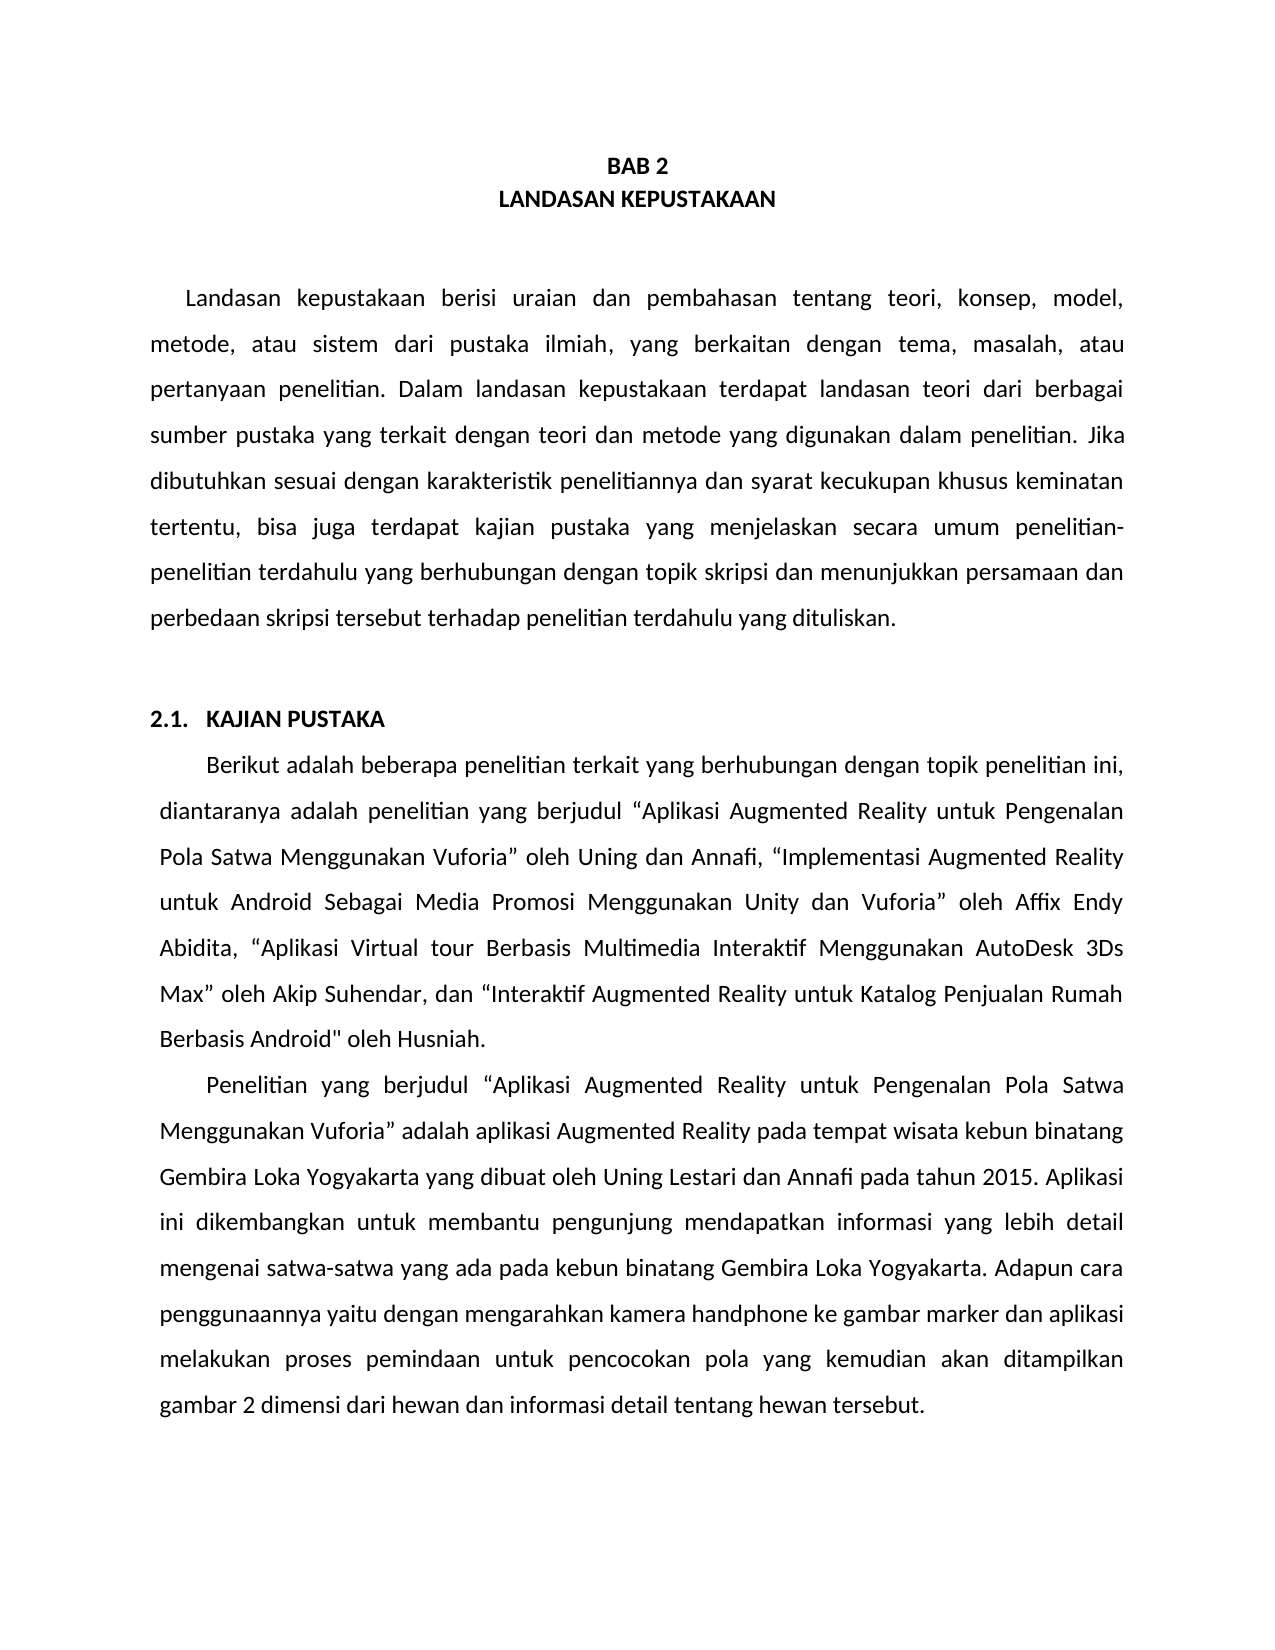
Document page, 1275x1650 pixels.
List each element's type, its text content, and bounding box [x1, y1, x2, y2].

list KAJIAN PUSTAKA [150, 703, 1125, 734]
list Penelitian yang berjudul “Aplikasi Augmented Reality untuk Pengenalan Pola Satwa Menggunakan Vuforia” adalah aplikasi Augmented Reality pada tempat wisata kebun binatang Gembira Loka Yogyakarta yang dibuat oleh Uning Lestari dan Annafi pada tahun 2015. Aplikasi ini dikembangkan untuk membantu pengunjung mendapatkan informasi yang lebih detail mengenai satwa-satwa yang ada pada kebun binatang Gembira Loka Yogyakarta. Adapun cara penggunaannya yaitu dengan mengarahkan kamera handphone ke gambar marker dan aplikasi melakukan proses pemindaan untuk pencocokan pola yang kemudian akan ditampilkan gambar 2 dimensi dari hewan dan informasi detail tentang hewan tersebut. [159, 1069, 1125, 1420]
text BAB 2 LANDASAN KEPUSTAKAAN [150, 150, 1125, 213]
list Berikut adalah beberapa penelitian terkait yang berhubungan dengan topik penelitian ini, diantaranya adalah penelitian yang berjudul “Aplikasi Augmented Reality untuk Pengenalan Pola Satwa Menggunakan Vuforia” oleh Uning dan Annafi, “Implementasi Augmented Reality untuk Android Sebagai Media Promosi Menggunakan Unity dan Vuforia” oleh Affix Endy Abidita, “Aplikasi Virtual tour Berbasis Multimedia Interaktif Menggunakan AutoDesk 3Ds Max” oleh Akip Suhendar, dan “Interaktif Augmented Reality untuk Katalog Penjualan Rumah Berbasis Android" oleh Husniah. [159, 749, 1125, 1054]
text Landasan kepustakaan berisi uraian dan pembahasan tentang teori, konsep, model, metode, atau sistem dari pustaka ilmiah, yang berkaitan dengan tema, masalah, atau pertanyaan penelitian. Dalam landasan kepustakaan terdapat landasan teori dari berbagai sumber pustaka yang terkait dengan teori dan metode yang digunakan dalam penelitian. Jika dibutuhkan sesuai dengan karakteristik penelitiannya dan syarat kecukupan khusus keminatan tertentu, bisa juga terdapat kajian pustaka yang menjelaskan secara umum penelitian-penelitian terdahulu yang berhubungan dengan topik skripsi dan menunjukkan persamaan dan perbedaan skripsi tersebut terhadap penelitian terdahulu yang dituliskan. [150, 282, 1125, 633]
